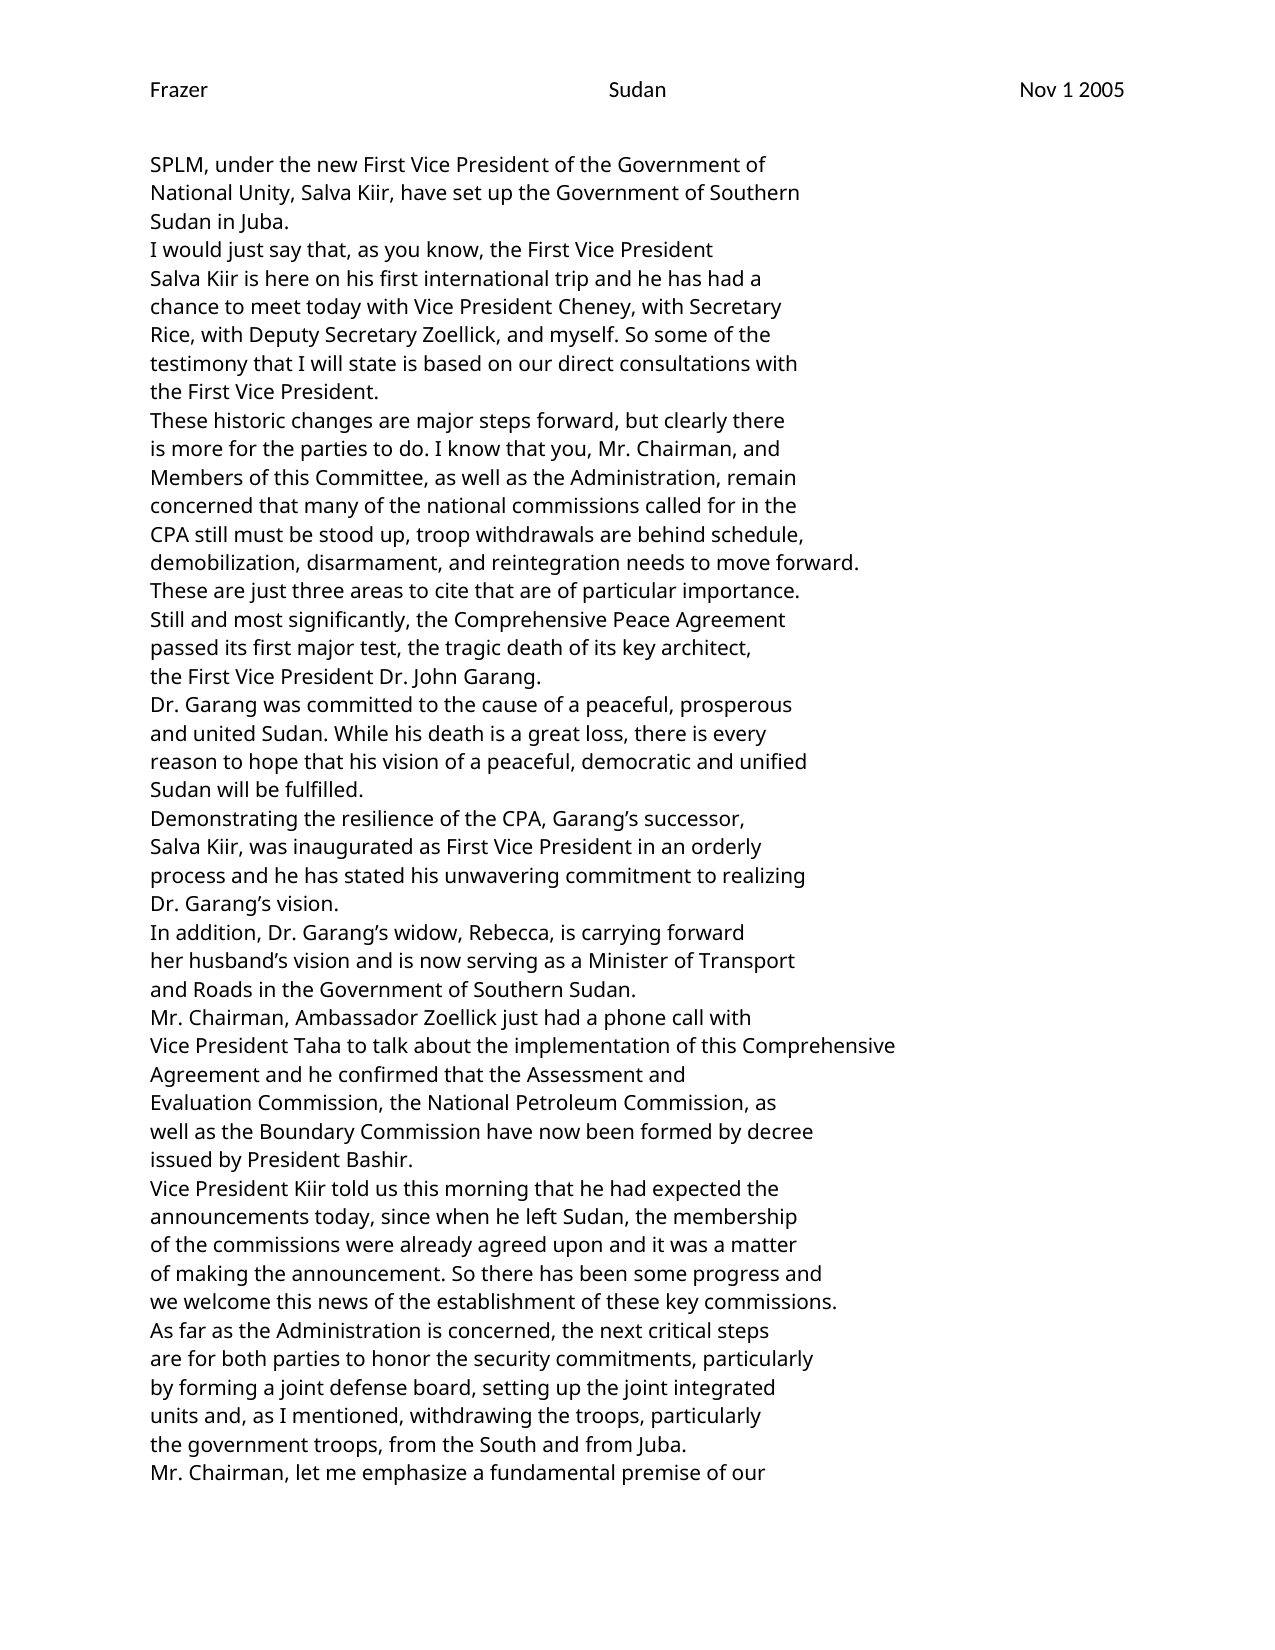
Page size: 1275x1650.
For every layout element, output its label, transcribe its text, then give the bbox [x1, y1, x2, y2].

text Demonstrating the resilience of the CPA, Garang’s successor, [150, 804, 1125, 832]
text demobilization, disarmament, and reintegration needs to move forward. [150, 548, 1125, 577]
text Still and most significantly, the Comprehensive Peace Agreement [150, 605, 1125, 633]
text Members of this Committee, as well as the Administration, remain [150, 463, 1125, 491]
text Sudan in Juba. [150, 207, 1125, 235]
text In addition, Dr. Garang’s widow, Rebecca, is carrying forward [150, 918, 1125, 946]
text concerned that many of the national commissions called for in the [150, 491, 1125, 520]
text Salva Kiir, was inaugurated as First Vice President in an orderly [150, 832, 1125, 861]
text Mr. Chairman, Ambassador Zoellick just had a phone call with [150, 1003, 1125, 1032]
text These are just three areas to cite that are of particular importance. [150, 577, 1125, 605]
text process and he has stated his unwavering commitment to realizing [150, 861, 1125, 889]
text the First Vice President Dr. John Garang. [150, 662, 1125, 690]
text well as the Boundary Commission have now been formed by decree [150, 1117, 1125, 1145]
text Mr. Chairman, let me emphasize a fundamental premise of our [150, 1458, 1125, 1487]
text Dr. Garang was committed to the cause of a peaceful, prosperous [150, 690, 1125, 719]
text the government troops, from the South and from Juba. [150, 1430, 1125, 1458]
text chance to meet today with Vice President Cheney, with Secretary [150, 292, 1125, 321]
text and Roads in the Government of Southern Sudan. [150, 975, 1125, 1003]
text we welcome this news of the establishment of these key commissions. [150, 1287, 1125, 1316]
text and united Sudan. While his death is a great loss, there is every [150, 719, 1125, 747]
text her husband’s vision and is now serving as a Minister of Transport [150, 946, 1125, 975]
text Agreement and he confirmed that the Assessment and [150, 1060, 1125, 1088]
text Evaluation Commission, the National Petroleum Commission, as [150, 1088, 1125, 1117]
text Vice President Kiir told us this morning that he had expected the [150, 1174, 1125, 1202]
text These historic changes are major steps forward, but clearly there [150, 406, 1125, 434]
text Sudan will be fulfilled. [150, 776, 1125, 804]
text SPLM, under the new First Vice President of the Government of [150, 150, 1125, 178]
text issued by President Bashir. [150, 1145, 1125, 1174]
text Vice President Taha to talk about the implementation of this Comprehensive [150, 1032, 1125, 1060]
text of the commissions were already agreed upon and it was a matter [150, 1231, 1125, 1259]
text is more for the parties to do. I know that you, Mr. Chairman, and [150, 434, 1125, 463]
text are for both parties to honor the security commitments, particularly [150, 1344, 1125, 1373]
text reason to hope that his vision of a peaceful, democratic and unified [150, 747, 1125, 776]
text the First Vice President. [150, 377, 1125, 406]
text testimony that I will state is based on our direct consultations with [150, 349, 1125, 377]
text I would just say that, as you know, the First Vice President [150, 235, 1125, 264]
text by forming a joint defense board, setting up the joint integrated [150, 1373, 1125, 1401]
text As far as the Administration is concerned, the next critical steps [150, 1316, 1125, 1344]
text National Unity, Salva Kiir, have set up the Government of Southern [150, 178, 1125, 207]
text CPA still must be stood up, troop withdrawals are behind schedule, [150, 520, 1125, 548]
text units and, as I mentioned, withdrawing the troops, particularly [150, 1401, 1125, 1430]
text Salva Kiir is here on his first international trip and he has had a [150, 264, 1125, 292]
text passed its first major test, the tragic death of its key architect, [150, 633, 1125, 662]
text Rice, with Deputy Secretary Zoellick, and myself. So some of the [150, 321, 1125, 349]
text announcements today, since when he left Sudan, the membership [150, 1202, 1125, 1231]
text of making the announcement. So there has been some progress and [150, 1259, 1125, 1287]
text Dr. Garang’s vision. [150, 889, 1125, 918]
